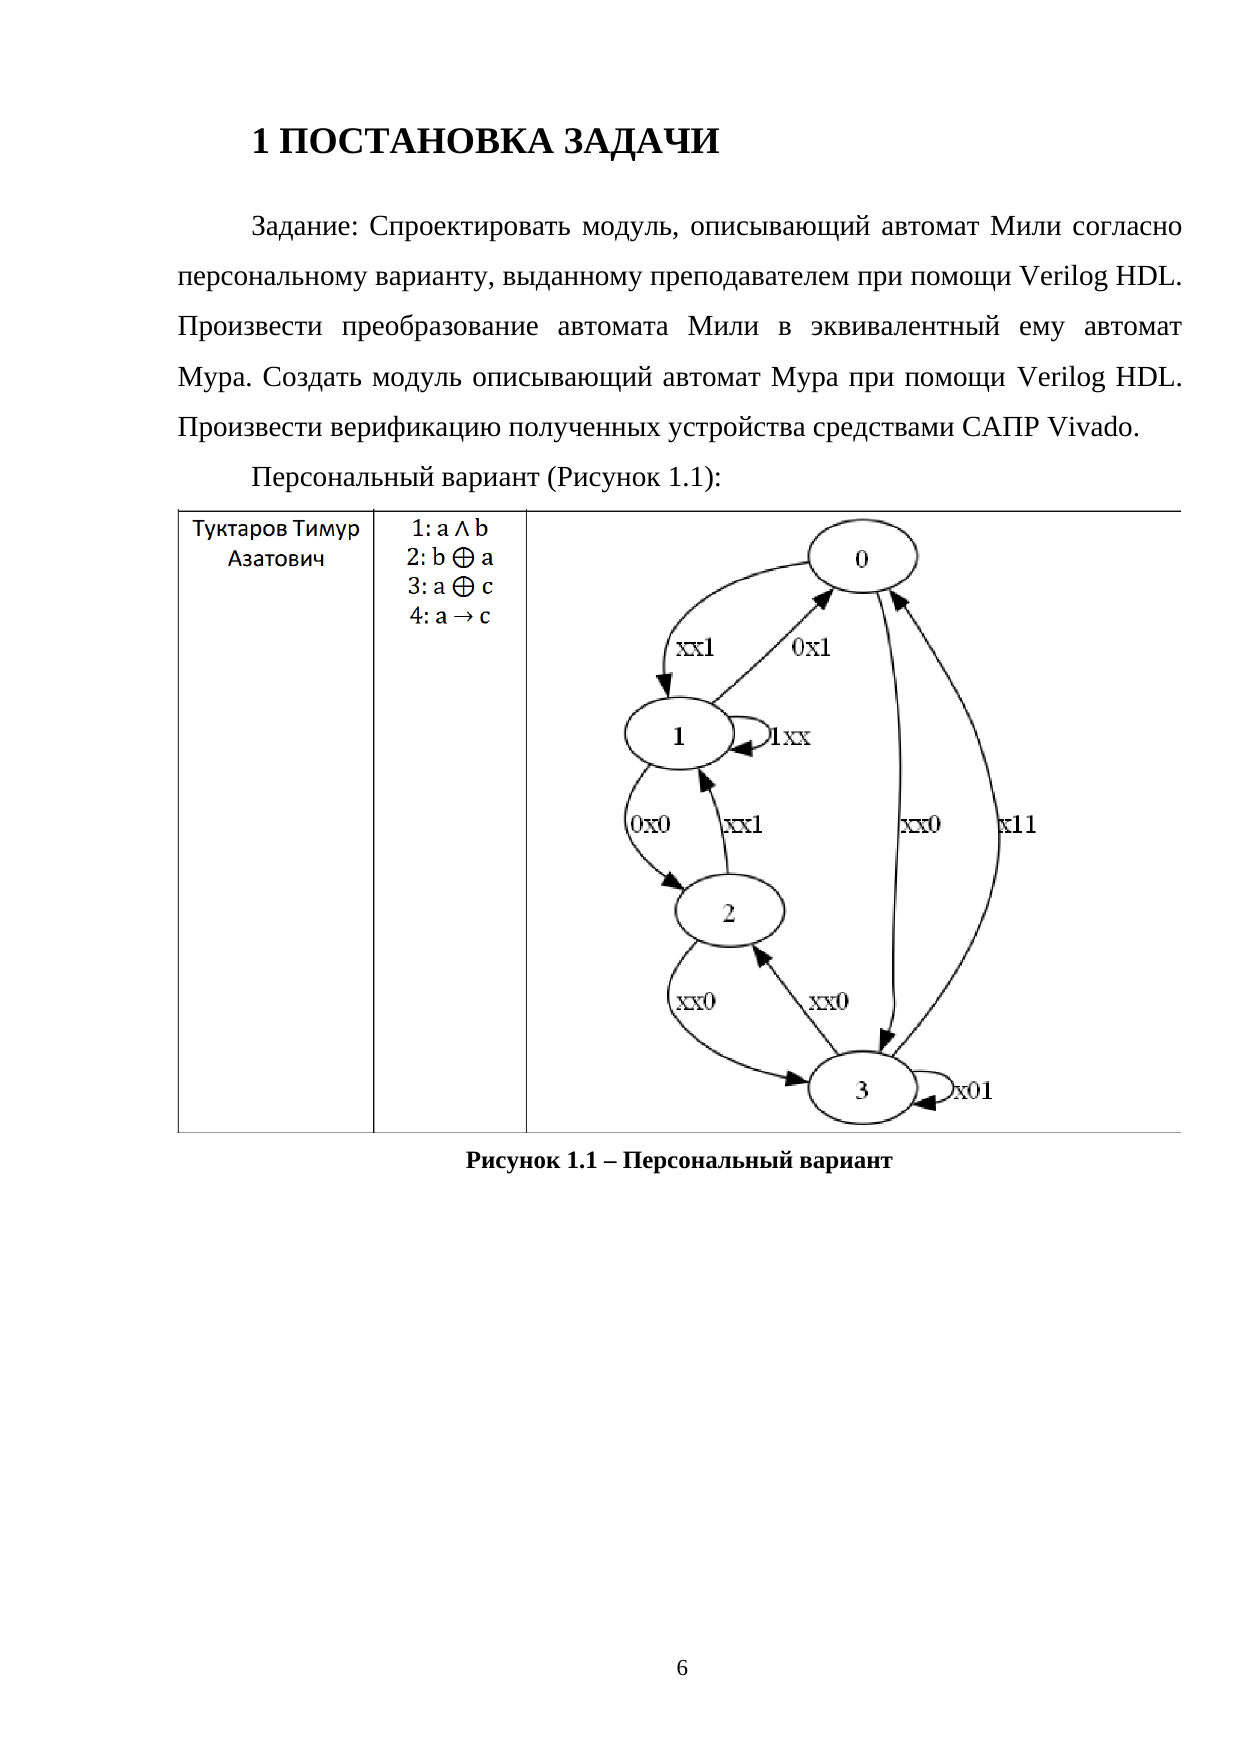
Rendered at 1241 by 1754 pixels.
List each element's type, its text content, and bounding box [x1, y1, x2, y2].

text Задание: Спроектировать модуль, описывающий автомат Мили согласно персональному варианту, выданному преподавателем при помощи Verilog HDL. Произвести преобразование автомата Мили в эквивалентный ему автомат Мура. Создать модуль описывающий автомат Мура при помощи Verilog HDL. Произвести верификацию полученных устройства средствами САПР Vivado. [177, 208, 1183, 443]
text Персональный вариант (Рисунок 1.1): [177, 459, 1181, 493]
picture [177, 509, 1182, 1133]
text Рисунок 1.1 – Персональный вариант [177, 1145, 1181, 1173]
subtitle 1 ПОСТАНОВКА ЗАДАЧИ [177, 118, 1181, 161]
